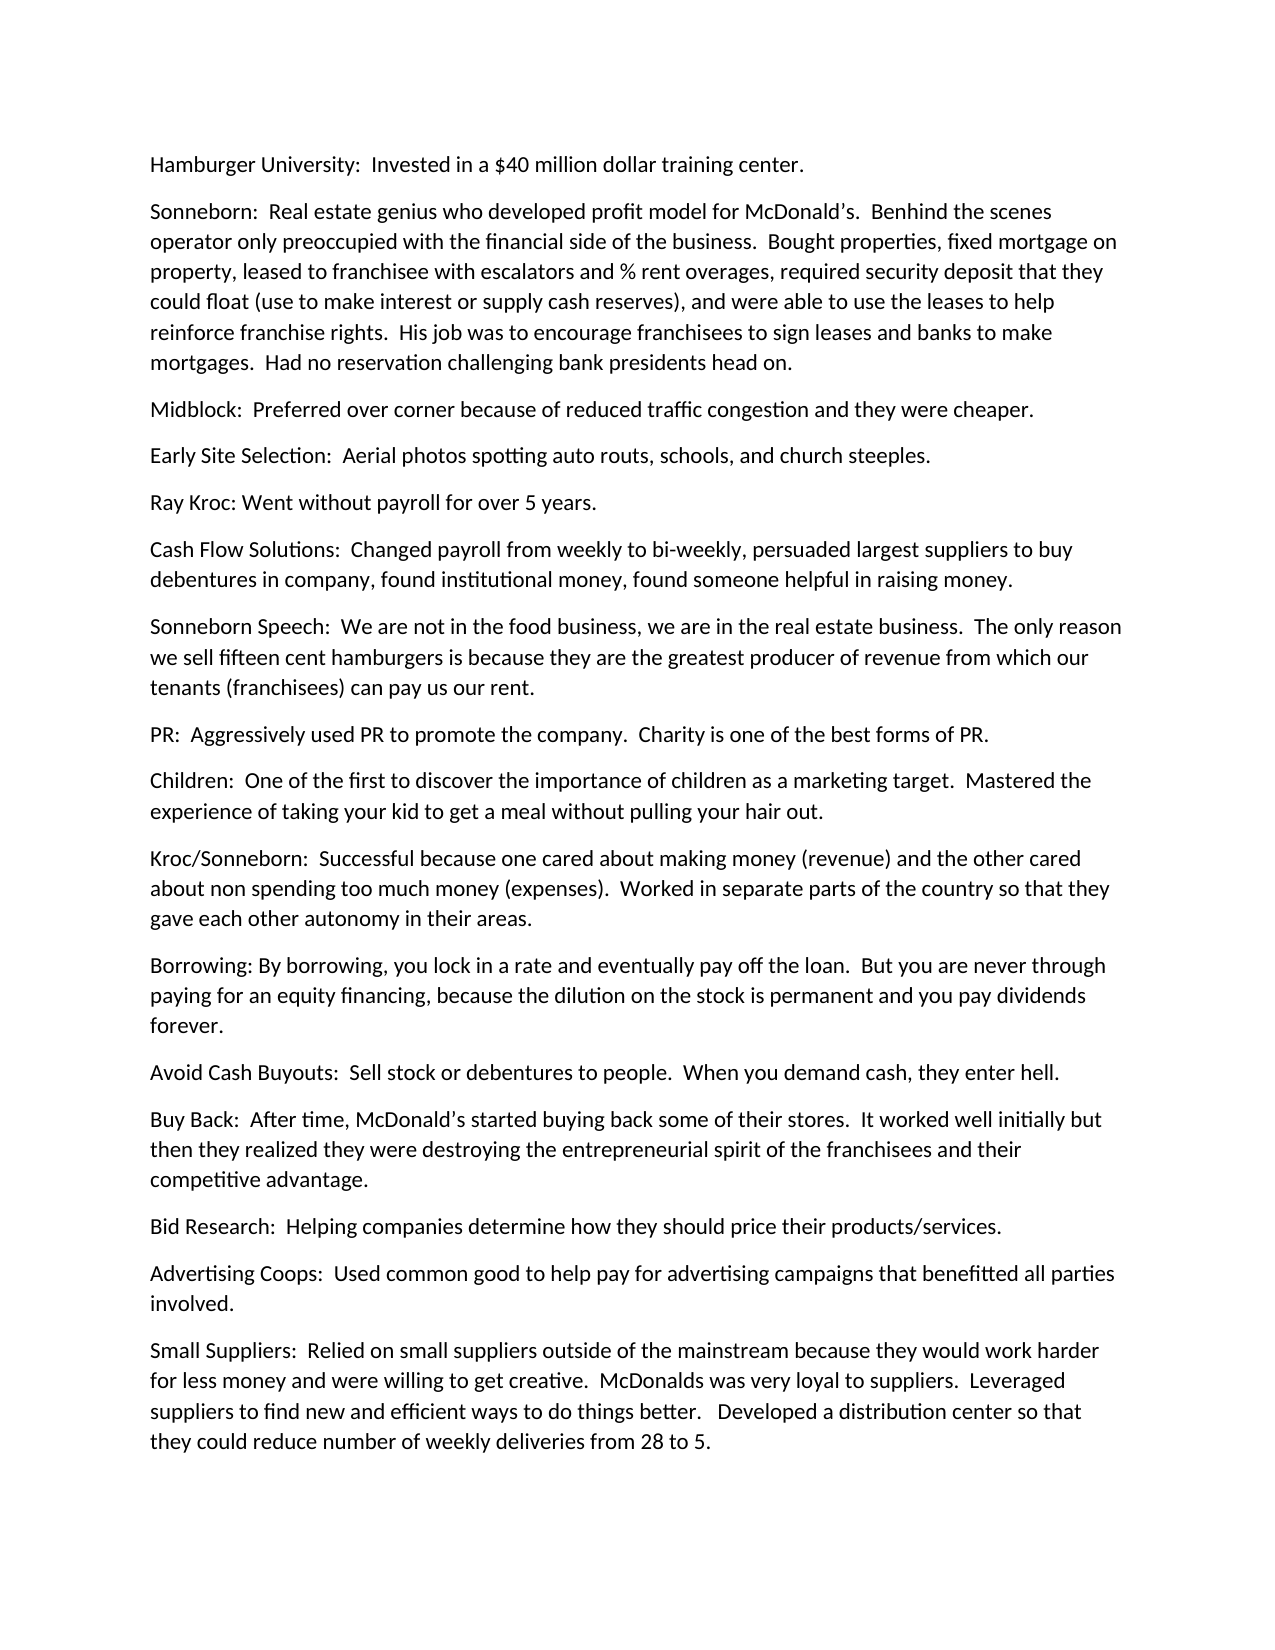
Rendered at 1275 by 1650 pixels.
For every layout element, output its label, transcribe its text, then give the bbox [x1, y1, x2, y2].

text Hamburger University: Invested in a $40 million dollar training center. [150, 150, 1125, 178]
text Midblock: Preferred over corner because of reduced traffic congestion and they were cheaper. [150, 395, 1125, 423]
text Borrowing: By borrowing, you lock in a rate and eventually pay off the loan. But you are never through paying for an equity financing, because the dilution on the stock is permanent and you pay dividends forever. [150, 951, 1125, 1039]
text Early Site Selection: Aerial photos spotting auto routs, schools, and church steeples. [150, 442, 1125, 470]
text PR: Aggressively used PR to promote the company. Charity is one of the best forms of PR. [150, 720, 1125, 748]
text Bid Research: Helping companies determine how they should price their products/services. [150, 1212, 1125, 1241]
text Sonneborn: Real estate genius who developed profit model for McDonald’s. Benhind the scenes operator only preoccupied with the financial side of the business. Bought properties, fixed mortgage on property, leased to franchisee with escalators and % rent overages, required security deposit that they could float (use to make interest or supply cash reserves), and were able to use the leases to help reinforce franchise rights. His job was to encourage franchisees to sign leases and banks to make mortgages. Had no reservation challenging bank presidents head on. [150, 197, 1125, 376]
text Sonneborn Speech: We are not in the food business, we are in the real estate business. The only reason we sell fifteen cent hamburgers is because they are the greatest producer of revenue from which our tenants (franchisees) can pay us our rent. [150, 612, 1125, 701]
text Cash Flow Solutions: Changed payroll from weekly to bi-weekly, persuaded largest suppliers to buy debentures in company, found institutional money, found someone helpful in raising money. [150, 535, 1125, 594]
text Small Suppliers: Relied on small suppliers outside of the mainstream because they would work harder for less money and were willing to get creative. McDonalds was very loyal to suppliers. Leveraged suppliers to find new and efficient ways to do things better. Developed a distribution center so that they could reduce number of weekly deliveries from 28 to 5. [150, 1336, 1125, 1455]
text Ray Kroc: Went without payroll for over 5 years. [150, 488, 1125, 517]
text Kroc/Sonneborn: Successful because one cared about making money (revenue) and the other cared about non spending too much money (expenses). Worked in separate parts of the country so that they gave each other autonomy in their areas. [150, 844, 1125, 932]
text Avoid Cash Buyouts: Sell stock or debentures to people. When you demand cash, they enter hell. [150, 1058, 1125, 1086]
text Children: One of the first to discover the importance of children as a marketing target. Mastered the experience of taking your kid to get a meal without pulling your hair out. [150, 767, 1125, 825]
text Advertising Coops: Used common good to help pay for advertising campaigns that benefitted all parties involved. [150, 1259, 1125, 1318]
text Buy Back: After time, McDonald’s started buying back some of their stores. It worked well initially but then they realized they were destroying the entrepreneurial spirit of the franchisees and their competitive advantage. [150, 1105, 1125, 1194]
